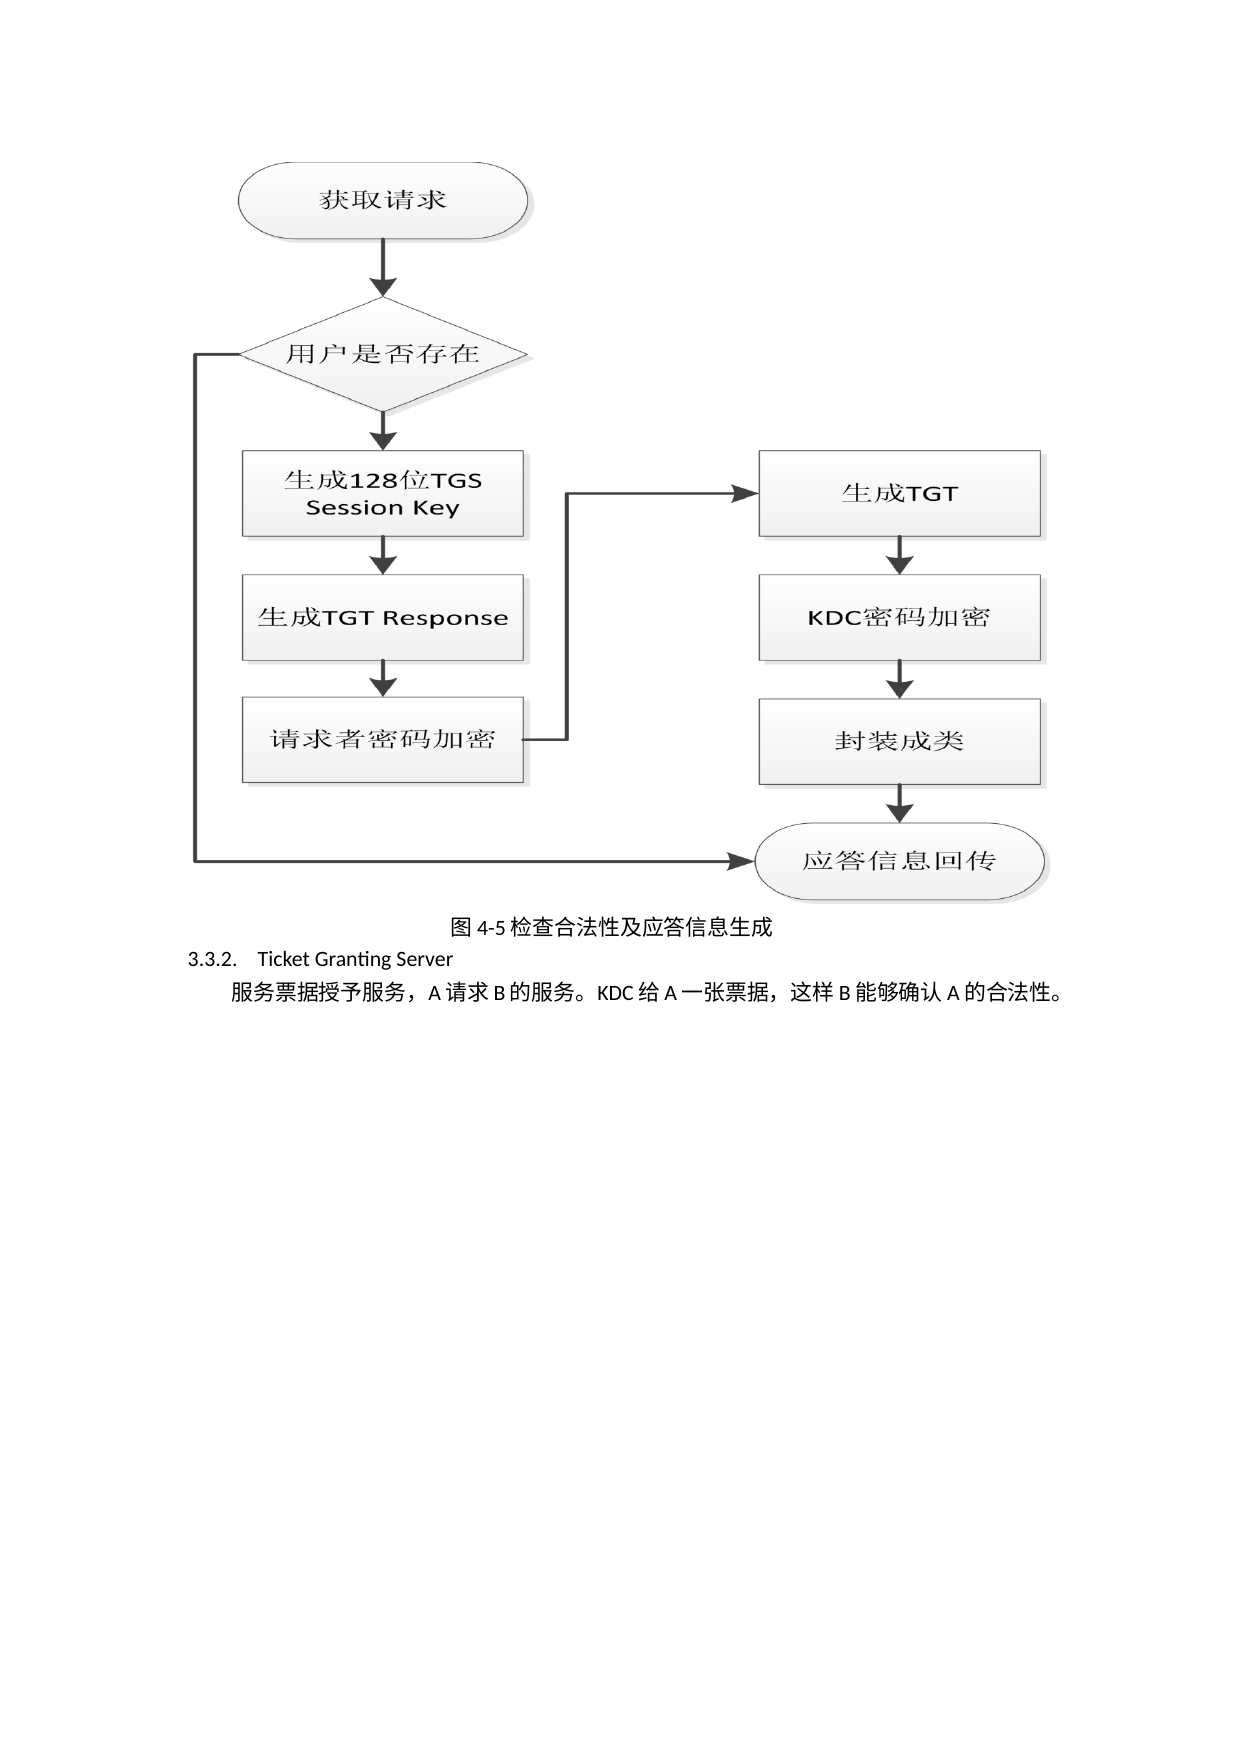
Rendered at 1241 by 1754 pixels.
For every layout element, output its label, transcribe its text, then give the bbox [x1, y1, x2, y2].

text 图 4-5 检查合法性及应答信息生成 [406, 909, 1053, 942]
picture [192, 162, 1051, 904]
text 3.3.2. Ticket Granting Server [187, 942, 1053, 974]
text 服务票据授予服务，A请求B的服务。KDC给A一张票据，这样B能够确认A的合法性。 [187, 974, 1053, 1007]
